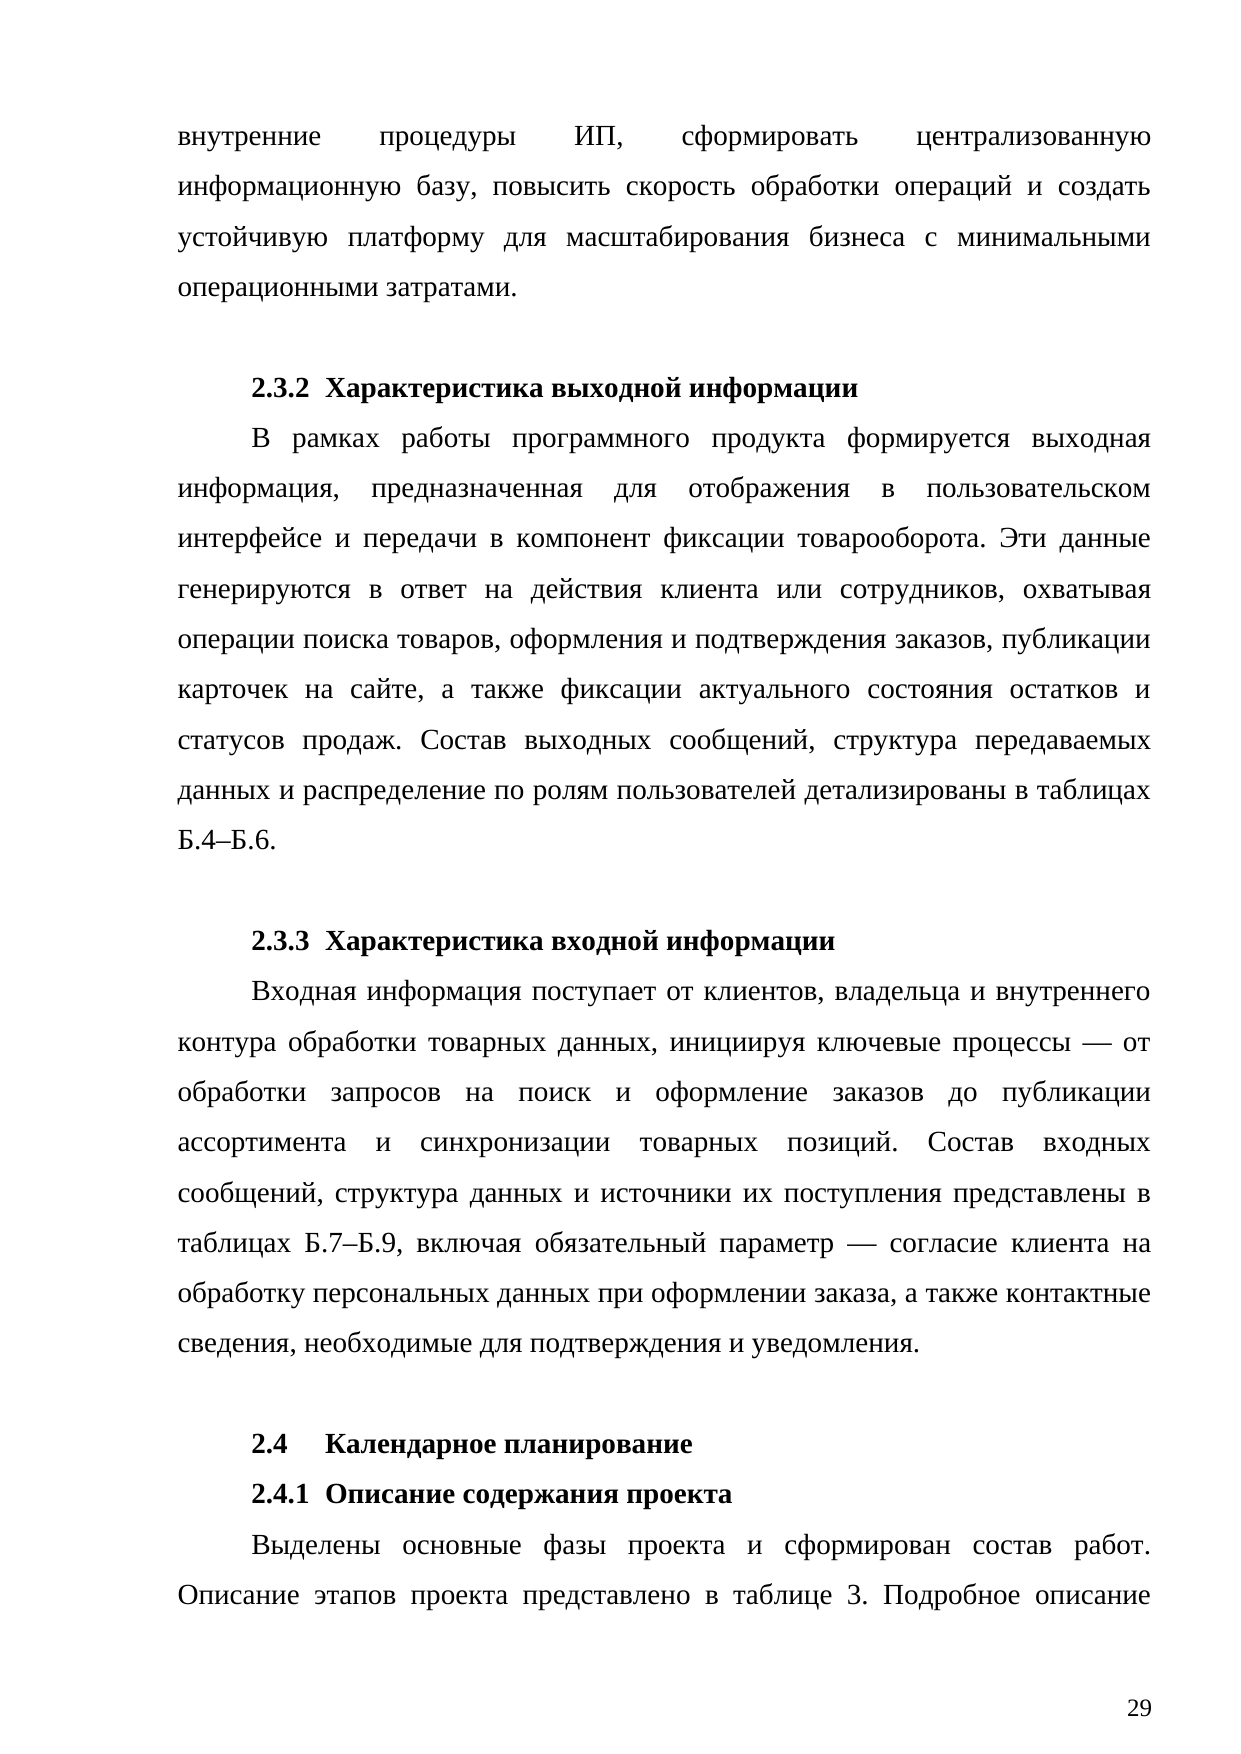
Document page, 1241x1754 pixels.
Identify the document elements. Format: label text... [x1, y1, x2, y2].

text Входная информация поступает от клиентов, владельца и внутреннего контура обработки товарных данных, инициируя ключевые процессы — от обработки запросов на поиск и оформление заказов до публикации ассортимента и синхронизации товарных позиций. Состав входных сообщений, структура данных и источники их поступления представлены в таблицах Б.7–Б.9, включая обязательный параметр — согласие клиента на обработку персональных данных при оформлении заказа, а также контактные сведения, необходимые для подтверждения и уведомления. [177, 973, 1152, 1359]
list Характеристика входной информации [177, 923, 1152, 957]
list Характеристика выходной информации [177, 370, 1152, 403]
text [177, 1527, 1152, 1611]
text В рамках работы программного продукта формируется выходная информация, предназначенная для отображения в пользовательском интерфейсе и передачи в компонент фиксации товарооборота. Эти данные генерируются в ответ на действия клиента или сотрудников, охватывая операции поиска товаров, оформления и подтверждения заказов, публикации карточек на сайте, а также фиксации актуального состояния остатков и статусов продаж. Состав выходных сообщений, структура передаваемых данных и распределение по ролям пользователей детализированы в таблицах Б.4–Б.6. [177, 420, 1152, 856]
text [177, 118, 1152, 303]
list Описание содержания проекта [177, 1477, 1152, 1510]
list Календарное планирование [177, 1426, 1152, 1460]
